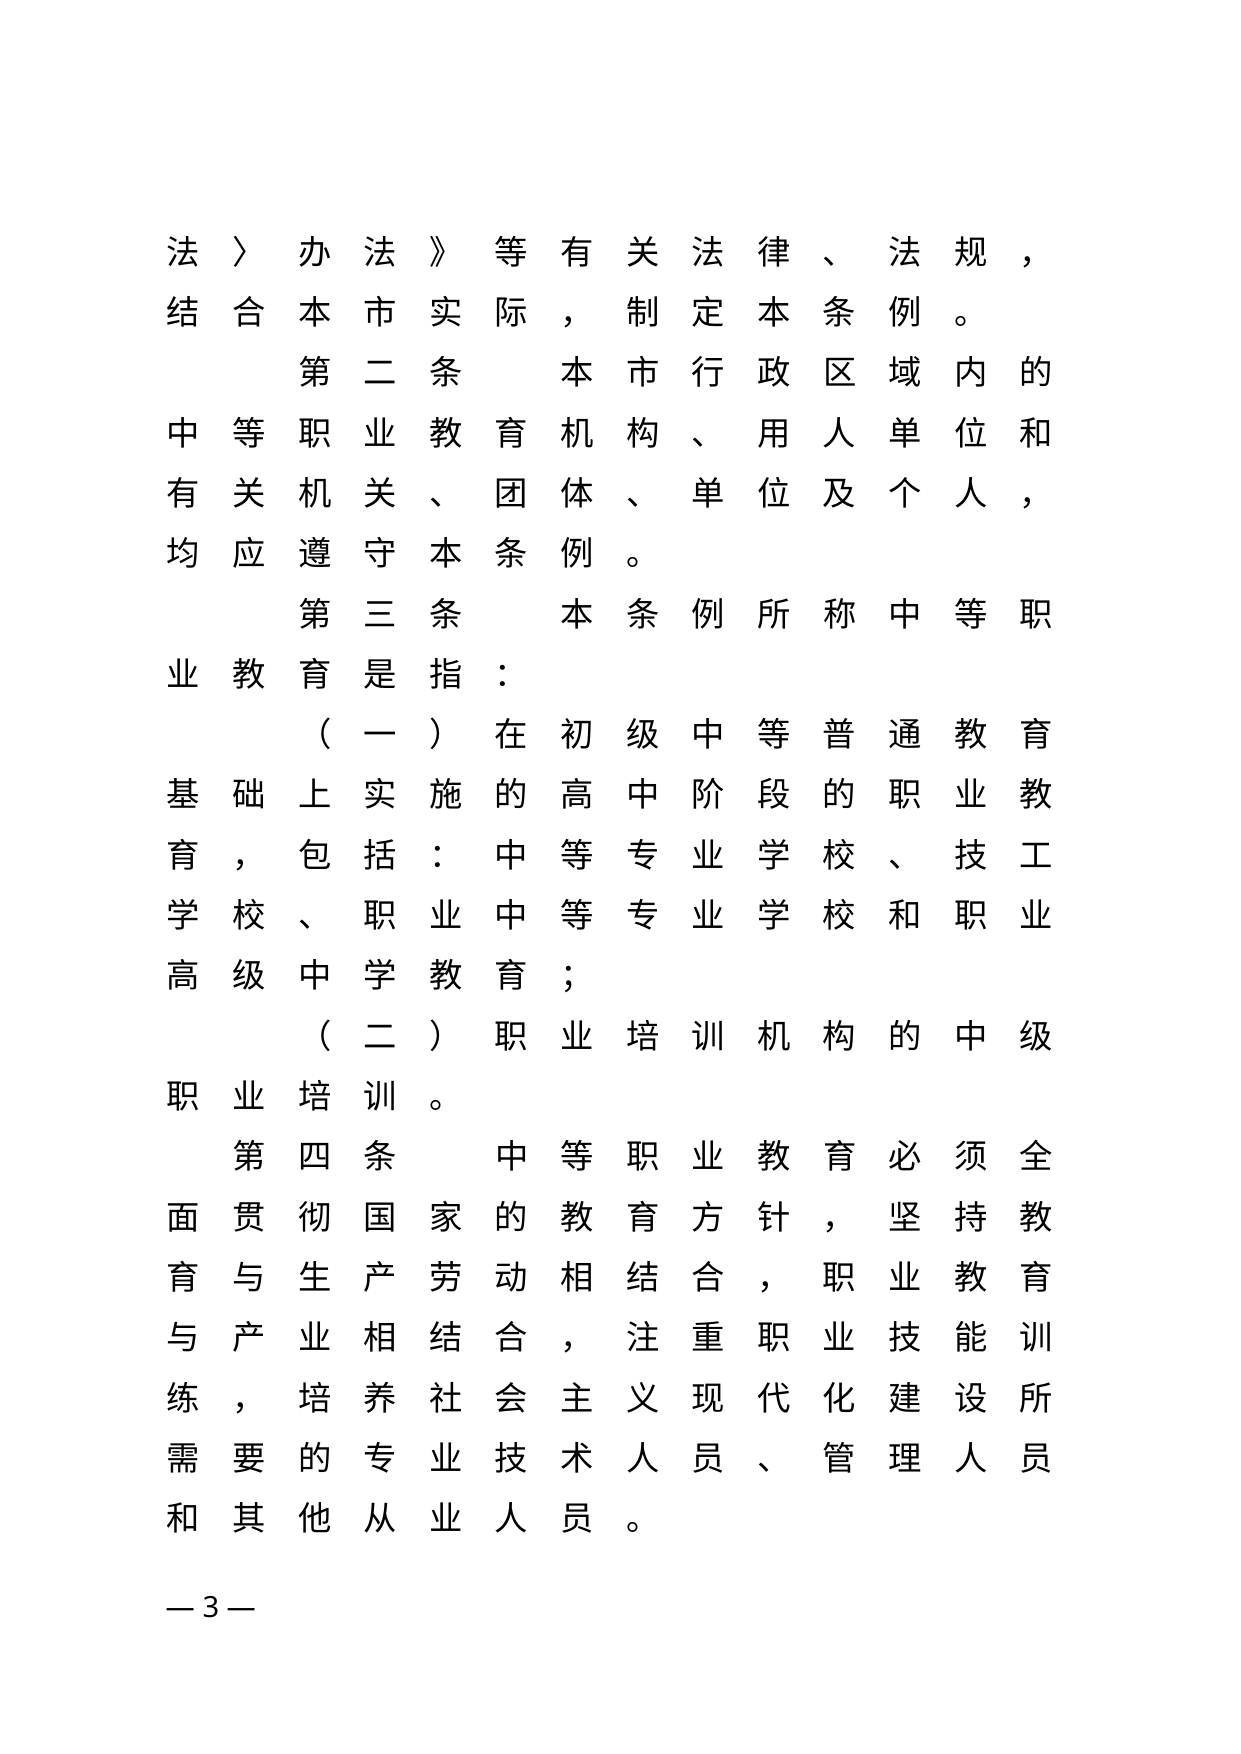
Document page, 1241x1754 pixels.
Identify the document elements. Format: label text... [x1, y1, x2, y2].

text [167, 219, 1085, 340]
text 第二条 本市行政区域内的中等职业教育机构、用人单位和有关机关、团体、单位及个人，均应遵守本条例。 [167, 340, 1085, 581]
text （一）在初级中等普通教育基础上实施的高中阶段的职业教育，包括：中等专业学校、技工学校、职业中等专业学校和职业高级中学教育； [167, 702, 1085, 1003]
text （二）职业培训机构的中级职业培训。 [167, 1003, 1085, 1124]
text 第三条 本条例所称中等职业教育是指： [167, 581, 1085, 702]
text 第四条 中等职业教育必须全面贯彻国家的教育方针，坚持教育与生产劳动相结合，职业教育与产业相结合，注重职业技能训练，培养社会主义现代化建设所需要的专业技术人员、管理人员和其他从业人员。 [167, 1124, 1085, 1546]
